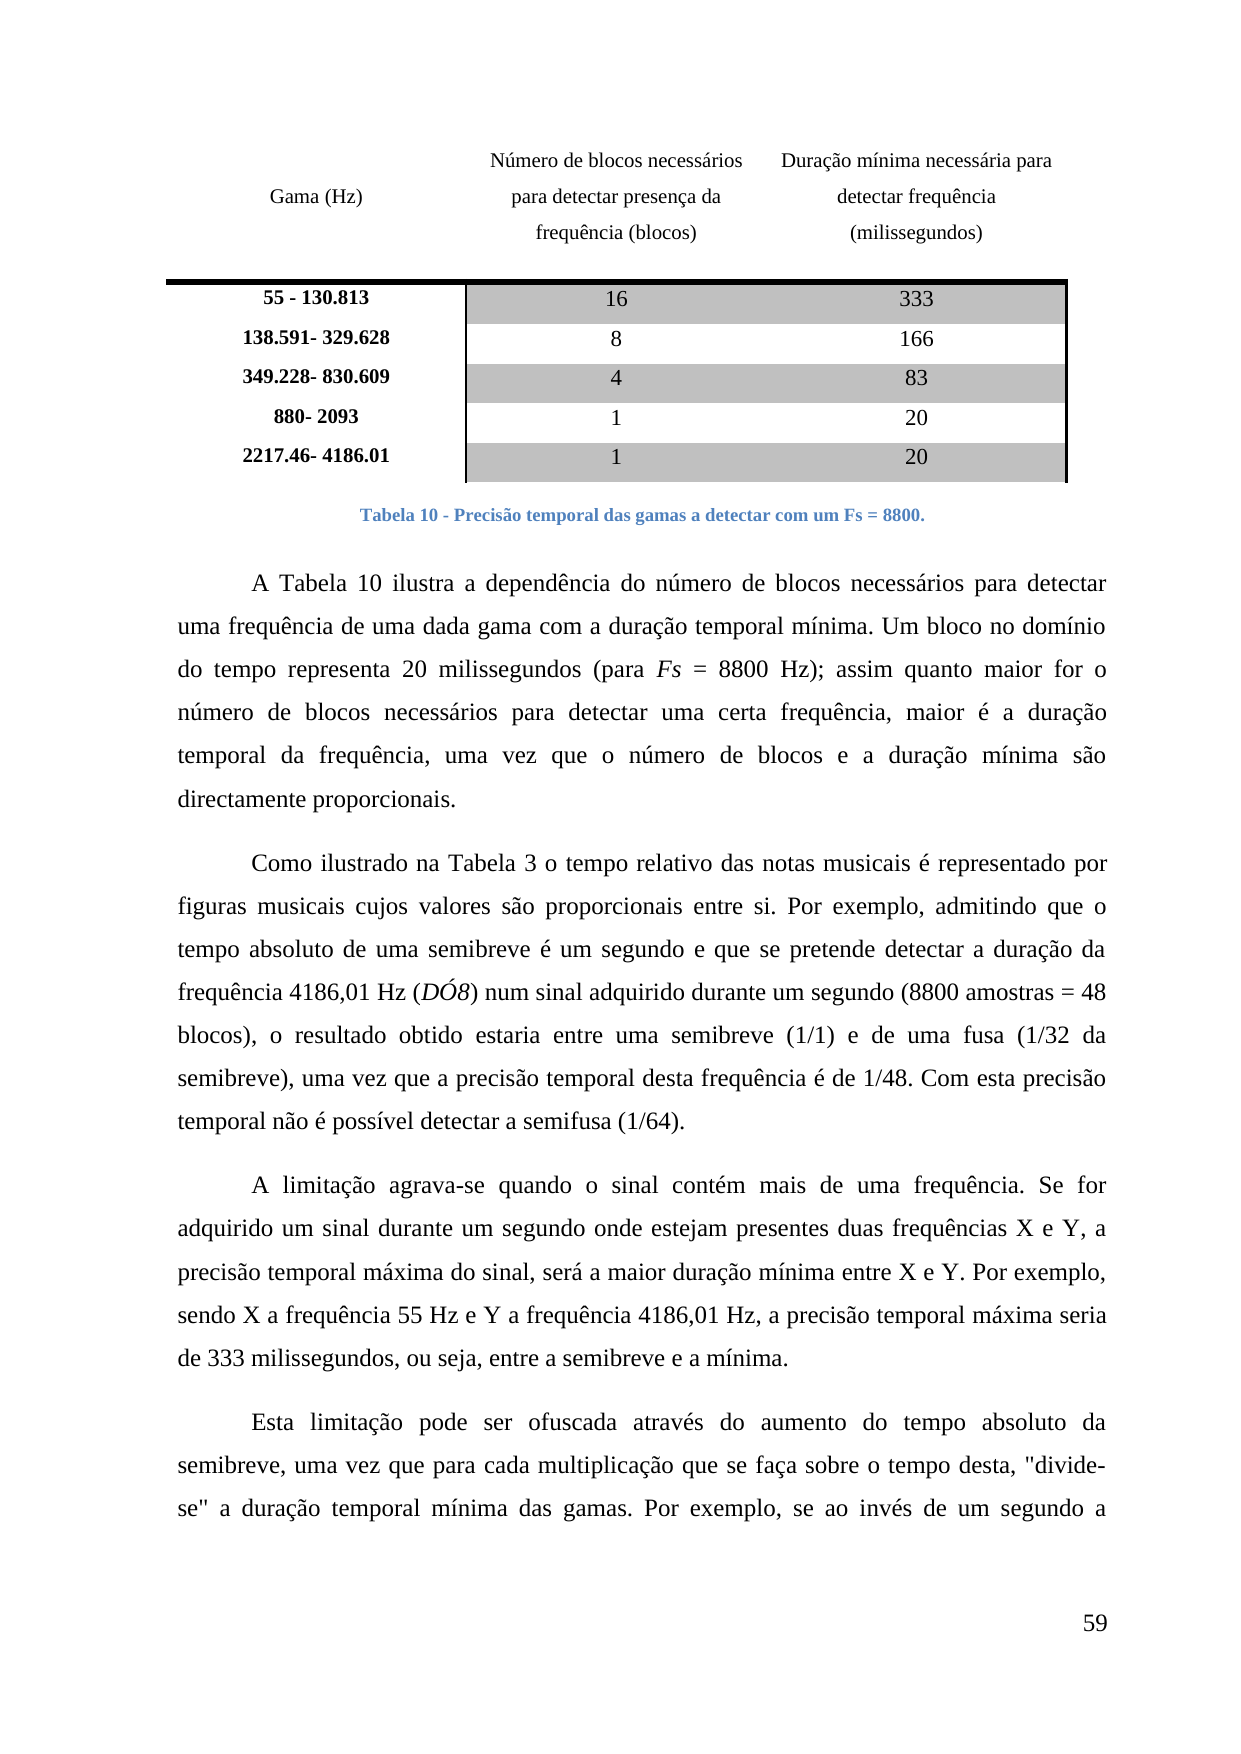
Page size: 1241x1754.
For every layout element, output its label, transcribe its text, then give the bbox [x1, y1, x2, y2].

table_cell 2217.46- 4186.01 [166, 443, 465, 482]
table_cell 16 [467, 285, 766, 324]
table_cell 83 [766, 364, 1065, 403]
table_cell 1 [467, 404, 766, 443]
text A limitação agrava-se quando o sinal contém mais de uma frequência. Se for adquirido um sinal durante um segundo onde estejam presentes duas frequências X e Y, a precisão temporal máxima do sinal, será a maior duração mínima entre X e Y. Por exemplo, sendo X a frequência 55 Hz e Y a frequência 4186,01 Hz, a precisão temporal máxima seria de 333 milissegundos, ou seja, entre a semibreve e a mínima. [177, 1170, 1107, 1372]
table_cell 138.591- 329.628 [166, 325, 465, 364]
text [177, 1407, 1107, 1522]
table_cell 20 [766, 443, 1065, 482]
table_cell 8 [467, 325, 766, 364]
table_cell 880- 2093 [166, 404, 465, 443]
table_cell 1 [467, 443, 766, 482]
text A Tabela 10 ilustra a dependência do número de blocos necessários para detectar uma frequência de uma dada gama com a duração temporal mínima. Um bloco no domínio do tempo representa 20 milissegundos (para Fs = 8800 Hz); assim quanto maior for o número de blocos necessários para detectar uma certa frequência, maior é a duração temporal da frequência, uma vez que o número de blocos e a duração mínima são directamente proporcionais. [177, 568, 1107, 812]
table_cell 20 [766, 404, 1065, 443]
table_header Duração mínima necessária para detectar frequência (milissegundos) [766, 148, 1066, 279]
table_cell 4 [467, 364, 766, 403]
table_cell 55 - 130.813 [166, 285, 465, 324]
table_header Número de blocos necessários para detectar presença da frequência (blocos) [466, 148, 766, 279]
table_cell 333 [766, 285, 1065, 324]
table_cell 349.228- 830.609 [166, 364, 465, 403]
table_cell 166 [766, 325, 1065, 364]
table_header Gama (Hz) [166, 148, 466, 279]
